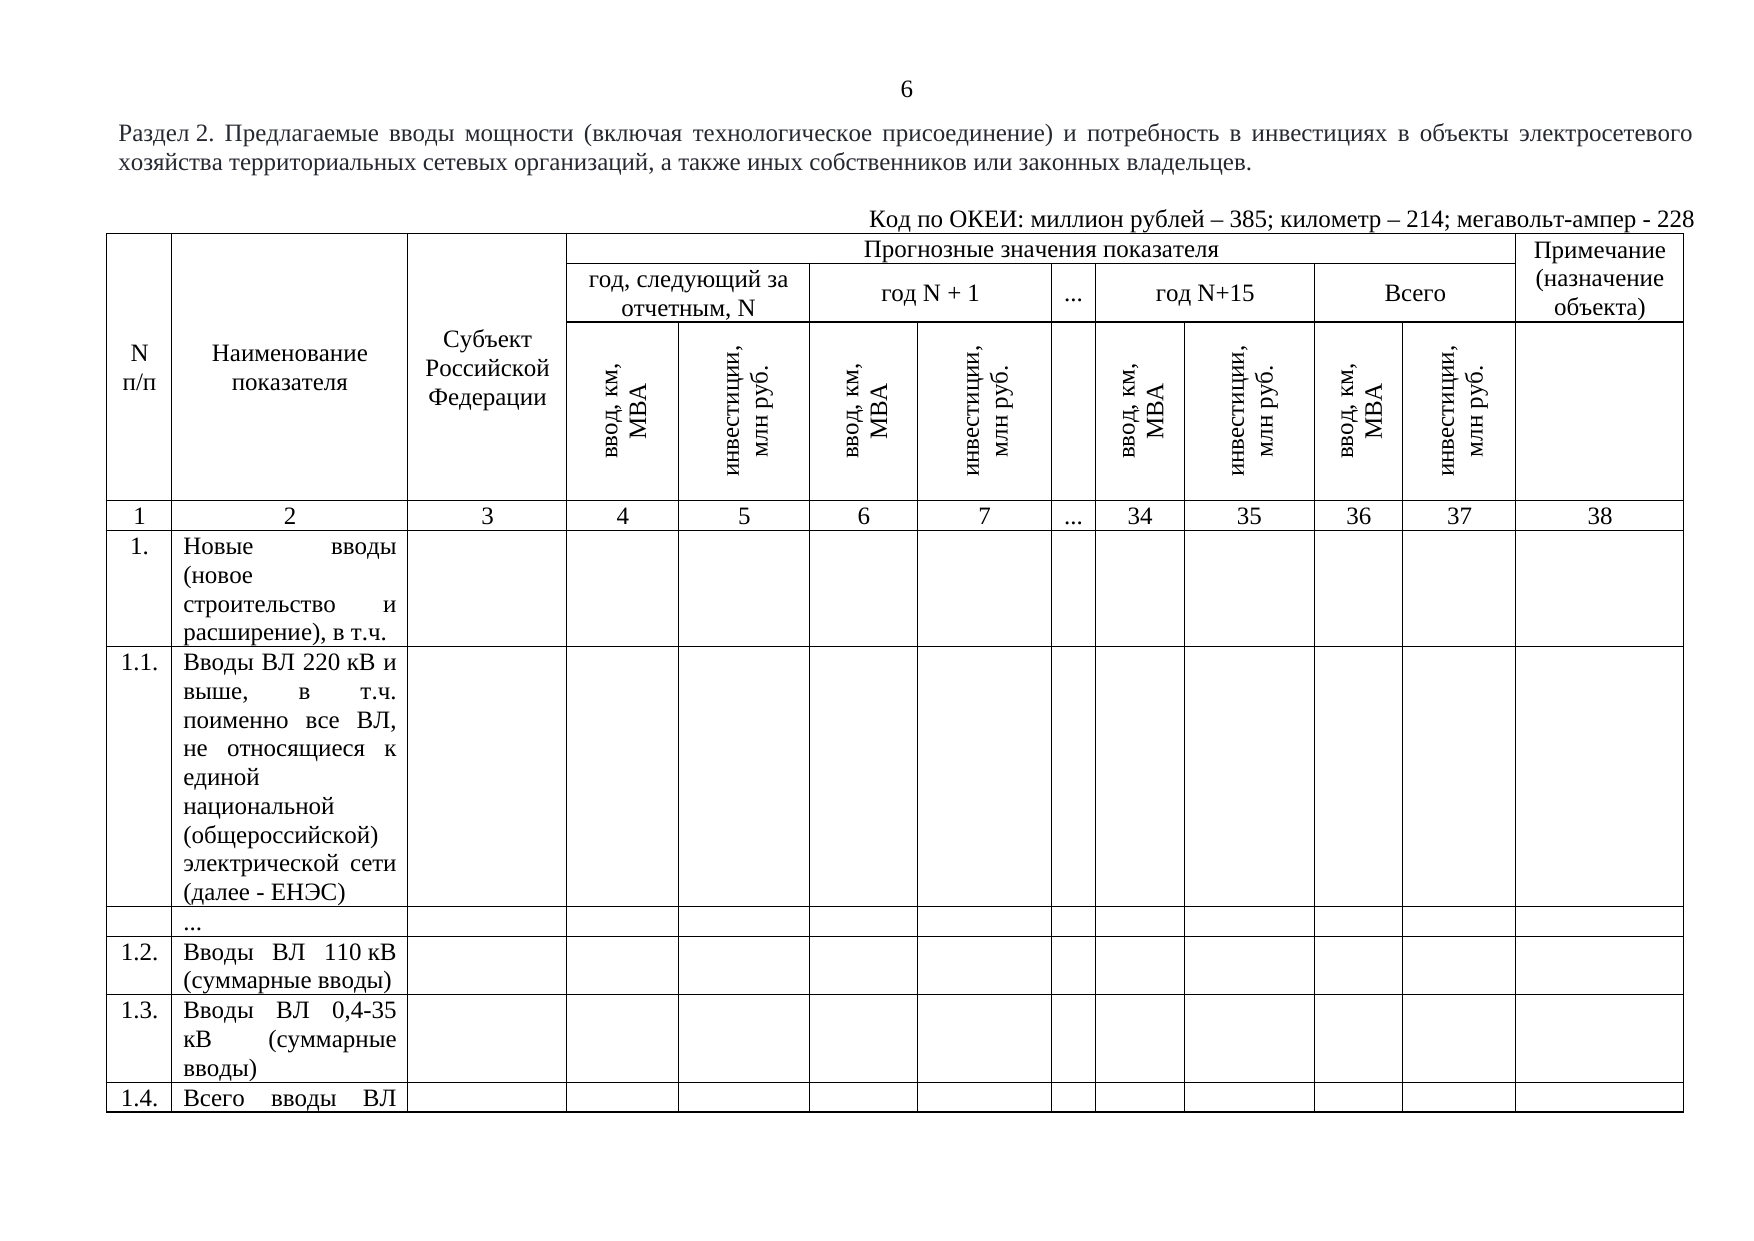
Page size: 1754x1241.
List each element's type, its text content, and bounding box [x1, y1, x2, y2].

table_cell [1516, 531, 1683, 646]
table_cell [1516, 1083, 1683, 1111]
table_cell [679, 937, 809, 994]
table_cell [408, 995, 566, 1082]
table_cell [810, 995, 917, 1082]
table_cell ввод, км, МВА [1315, 323, 1402, 500]
table_header N п/п [107, 234, 171, 500]
table_cell [679, 1083, 809, 1111]
table_cell 4 [567, 501, 678, 530]
table_cell [1315, 1083, 1402, 1111]
table_cell [1315, 647, 1402, 906]
table_cell 3 [408, 501, 566, 530]
table_cell [1096, 531, 1184, 646]
table_cell 38 [1516, 501, 1683, 530]
table_cell 5 [679, 501, 809, 530]
table_cell [1516, 995, 1683, 1082]
table_cell [107, 907, 171, 936]
table_cell [918, 937, 1051, 994]
table_cell [679, 531, 809, 646]
table_cell [1185, 1083, 1314, 1111]
table_cell [567, 937, 678, 994]
table_cell 35 [1185, 501, 1314, 530]
table_cell [1315, 937, 1402, 994]
table_cell [1516, 323, 1683, 500]
table_cell 37 [1403, 501, 1515, 530]
table_cell 36 [1315, 501, 1402, 530]
table_cell Всего вводы ВЛ (п. 1.1 + п. 1.2 + п. 1.3) [172, 1083, 407, 1111]
table_cell [1315, 907, 1402, 936]
table_cell [1315, 995, 1402, 1082]
table_cell [567, 995, 678, 1082]
table_cell [1185, 647, 1314, 906]
table_cell инвестиции, млн руб. [918, 323, 1051, 500]
table_header Субъект Российской Федерации [408, 234, 566, 500]
table_cell [1096, 907, 1184, 936]
table_cell [1315, 531, 1402, 646]
table_cell Вводы ВЛ 110 кВ (суммарные вводы) [172, 937, 407, 994]
table_cell [1052, 647, 1095, 906]
table_cell [810, 531, 917, 646]
table_cell Всего [1315, 264, 1515, 321]
table_cell [810, 1083, 917, 1111]
table_cell [1185, 995, 1314, 1082]
table_cell год N+15 [1096, 264, 1314, 321]
table_header Наименование показателя [172, 234, 407, 500]
table_cell [1096, 995, 1184, 1082]
text Раздел 2. Предлагаемые вводы мощности (включая технологическое присоединение) и потребность в инвестициях в объекты электросетевого хозяйства территориальных сетевых организаций, а также иных собственников или законных владельцев. [118, 118, 1695, 176]
table_cell [1052, 907, 1095, 936]
table_cell 1.1. [107, 647, 171, 906]
table_cell [1185, 907, 1314, 936]
table_cell [679, 995, 809, 1082]
table_cell [1052, 531, 1095, 646]
table_cell [1403, 1083, 1515, 1111]
table_cell 1.4. [107, 1083, 171, 1111]
table_cell [918, 907, 1051, 936]
table_cell [810, 907, 917, 936]
table_cell инвестиции, млн руб. [1185, 323, 1314, 500]
table_cell [1403, 531, 1515, 646]
table_cell 7 [918, 501, 1051, 530]
table_cell [810, 937, 917, 994]
table_cell [567, 647, 678, 906]
table_cell [408, 531, 566, 646]
table_cell [408, 1083, 566, 1111]
table_cell ... [172, 907, 407, 936]
table_cell [810, 647, 917, 906]
table_cell ... [1052, 264, 1095, 321]
table_header Прогнозные значения показателя [567, 234, 1515, 263]
table_cell [408, 647, 566, 906]
table_cell [1516, 907, 1683, 936]
text Код по ОКЕИ: миллион рублей – 385; километр – 214; мегавольт-ампер - 228 [118, 204, 1695, 233]
table_cell [408, 937, 566, 994]
table_cell [918, 647, 1051, 906]
table_cell [1052, 995, 1095, 1082]
table_cell [918, 995, 1051, 1082]
table_cell ввод, км, МВА [1096, 323, 1184, 500]
table_cell 1 [107, 501, 171, 530]
table_cell Вводы ВЛ 220 кВ и выше, в т.ч. поименно все ВЛ, не относящиеся к единой национальной (общероссийской) электрической сети (далее - ЕНЭС) [172, 647, 407, 906]
table_cell [1096, 647, 1184, 906]
table_cell [567, 1083, 678, 1111]
table_cell [1052, 1083, 1095, 1111]
table_cell 34 [1096, 501, 1184, 530]
table_cell [567, 907, 678, 936]
table_cell ввод, км, МВА [567, 323, 678, 500]
table_cell 6 [810, 501, 917, 530]
table_cell [918, 1083, 1051, 1111]
table_cell ввод, км, МВА [810, 323, 917, 500]
table_cell 1.2. [107, 937, 171, 994]
table_cell [1516, 937, 1683, 994]
table_cell [679, 647, 809, 906]
table_cell инвестиции, млн руб. [1403, 323, 1515, 500]
table_cell год, следующий за отчетным, N [567, 264, 809, 321]
table_cell [679, 907, 809, 936]
table_cell [1096, 1083, 1184, 1111]
table_cell ... [1052, 501, 1095, 530]
table_cell Вводы ВЛ 0,4-35 кВ (суммарные вводы) [172, 995, 407, 1082]
table_cell [408, 907, 566, 936]
table_cell 2 [172, 501, 407, 530]
table_cell инвестиции, млн руб. [679, 323, 809, 500]
table_cell [567, 531, 678, 646]
table_cell [1096, 937, 1184, 994]
table_cell [1052, 323, 1095, 500]
table_cell [1052, 937, 1095, 994]
table_cell Новые вводы (новое строительство и расширение), в т.ч. [172, 531, 407, 646]
table_cell [1185, 531, 1314, 646]
table_cell год N + 1 [810, 264, 1051, 321]
table_cell 1.3. [107, 995, 171, 1082]
table_cell [1403, 647, 1515, 906]
table_cell [1403, 995, 1515, 1082]
table_cell [918, 531, 1051, 646]
table_cell [1403, 907, 1515, 936]
table_cell [1185, 937, 1314, 994]
table_cell [1403, 937, 1515, 994]
table_cell [1516, 647, 1683, 906]
table_header Примечание (назначение объекта) [1516, 234, 1683, 321]
table_cell 1. [107, 531, 171, 646]
